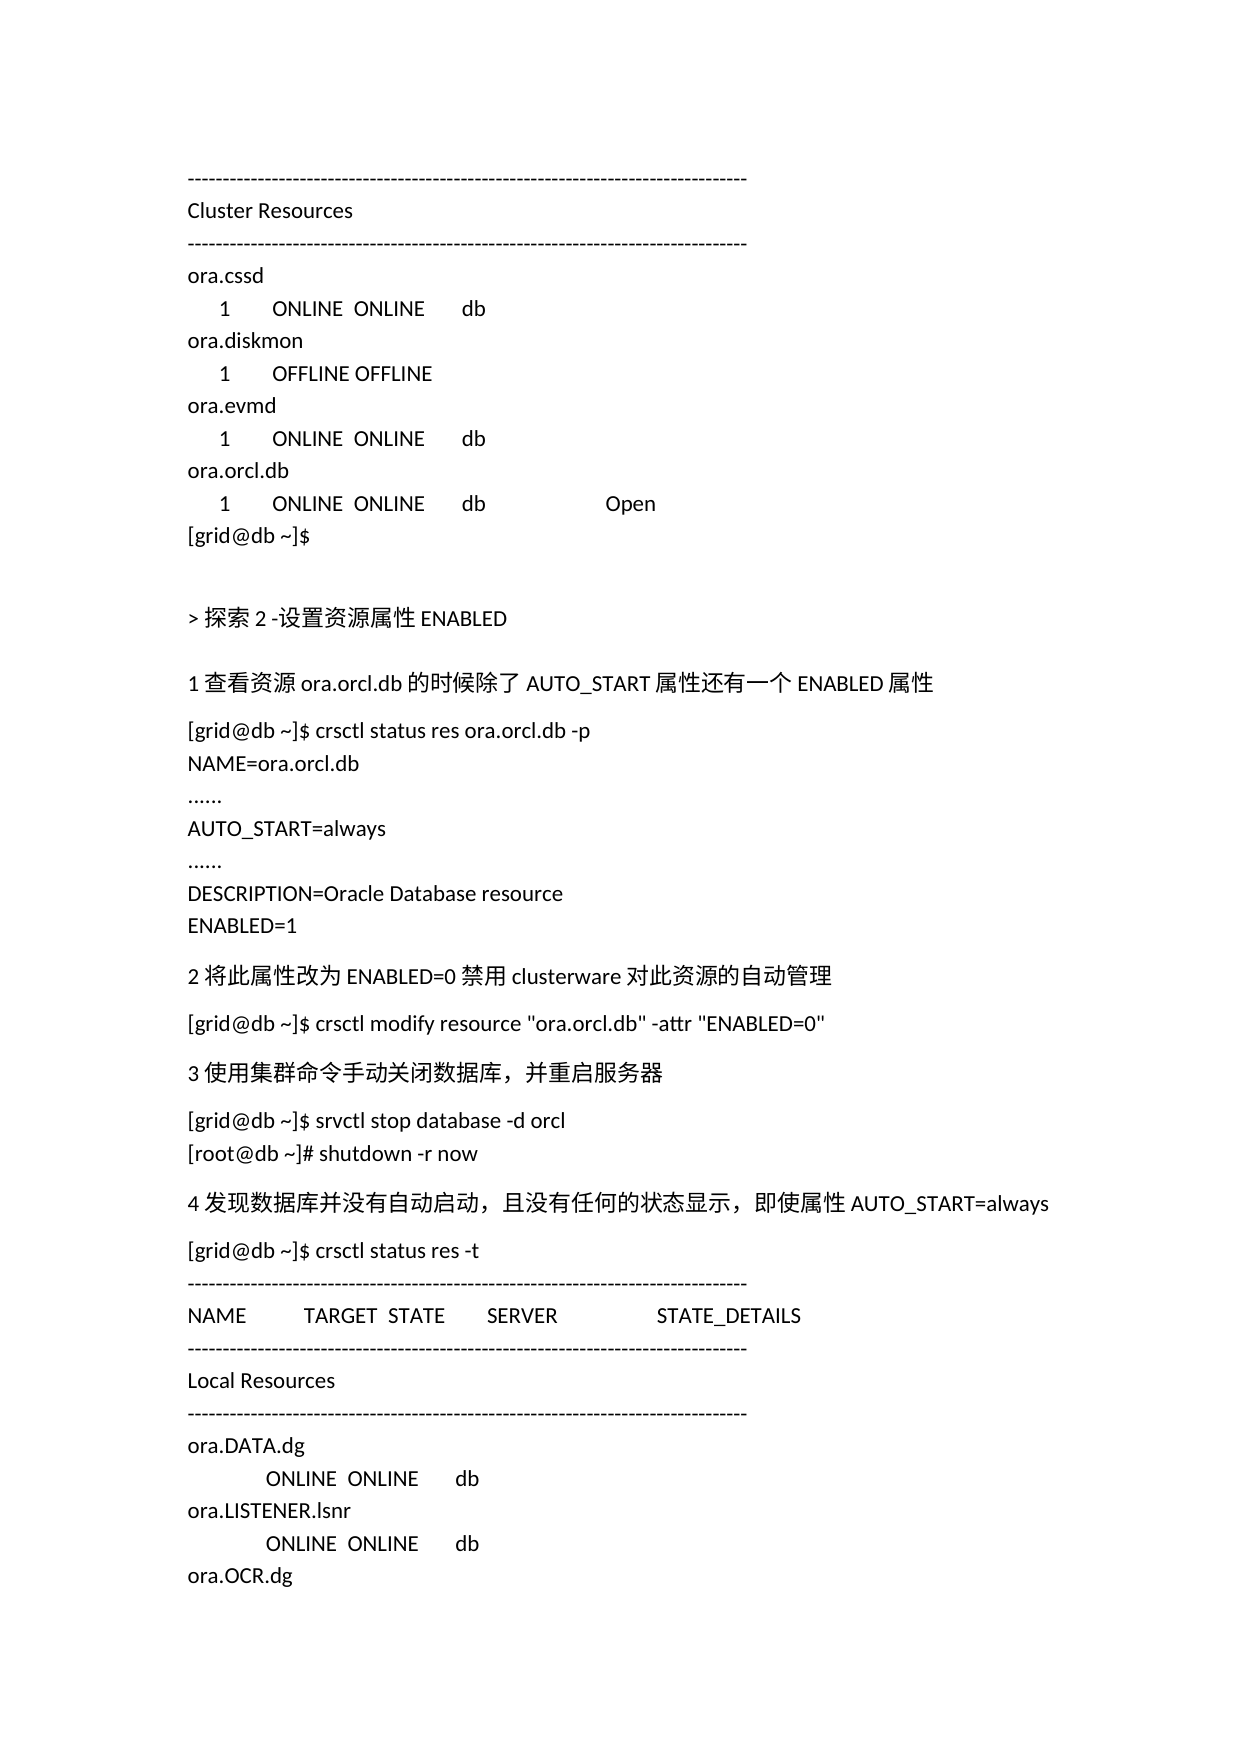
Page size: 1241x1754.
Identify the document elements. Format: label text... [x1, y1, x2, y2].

text ONLINE ONLINE db [187, 1527, 1053, 1559]
text [grid@db ~]$ crsctl status res -t [187, 1234, 1053, 1267]
text ora.OCR.dg [187, 1559, 1053, 1592]
text 1 OFFLINE OFFLINE [187, 357, 1053, 389]
text -------------------------------------------------------------------------------- [187, 1267, 1053, 1299]
text [grid@db ~]$ [187, 519, 1053, 552]
text Cluster Resources [187, 194, 1053, 227]
text ora.cssd [187, 259, 1053, 292]
text [grid@db ~]$ crsctl modify resource "ora.orcl.db" -attr "ENABLED=0" [187, 1007, 1053, 1039]
text [root@db ~]# shutdown -r now [187, 1137, 1053, 1169]
text ora.LISTENER.lsnr [187, 1494, 1053, 1527]
text DESCRIPTION=Oracle Database resource [187, 877, 1053, 909]
text ENABLED=1 [187, 909, 1053, 942]
text ora.diskmon [187, 324, 1053, 357]
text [187, 1397, 1053, 1429]
text AUTO_START=always [187, 812, 1053, 844]
text 4 发现数据库并没有自动启动，且没有任何的状态显示，即使属性AUTO_START=always [187, 1169, 1053, 1234]
text 2 将此属性改为ENABLED=0 禁用clusterware对此资源的自动管理 [187, 942, 1053, 1007]
text ora.evmd [187, 389, 1053, 422]
text 1 ONLINE ONLINE db Open [187, 487, 1053, 519]
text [187, 162, 1053, 194]
text ora.DATA.dg [187, 1429, 1053, 1462]
text ...... [187, 844, 1053, 877]
text [grid@db ~]$ crsctl status res ora.orcl.db -p [187, 714, 1053, 747]
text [187, 227, 1053, 259]
text -------------------------------------------------------------------------------- [187, 1332, 1053, 1364]
text [grid@db ~]$ srvctl stop database -d orcl [187, 1104, 1053, 1137]
text NAME TARGET STATE SERVER STATE_DETAILS [187, 1299, 1053, 1332]
text 1 ONLINE ONLINE db [187, 422, 1053, 454]
text ora.orcl.db [187, 454, 1053, 487]
text 1 ONLINE ONLINE db [187, 292, 1053, 324]
text 3 使用集群命令手动关闭数据库，并重启服务器 [187, 1039, 1053, 1104]
text Local Resources [187, 1364, 1053, 1397]
text NAME=ora.orcl.db [187, 747, 1053, 779]
text 1 查看资源ora.orcl.db的时候除了AUTO_START属性还有一个ENABLED属性 [187, 649, 1053, 714]
text > 探索2 -设置资源属性ENABLED [187, 552, 1053, 649]
text ...... [187, 779, 1053, 812]
text ONLINE ONLINE db [187, 1462, 1053, 1494]
